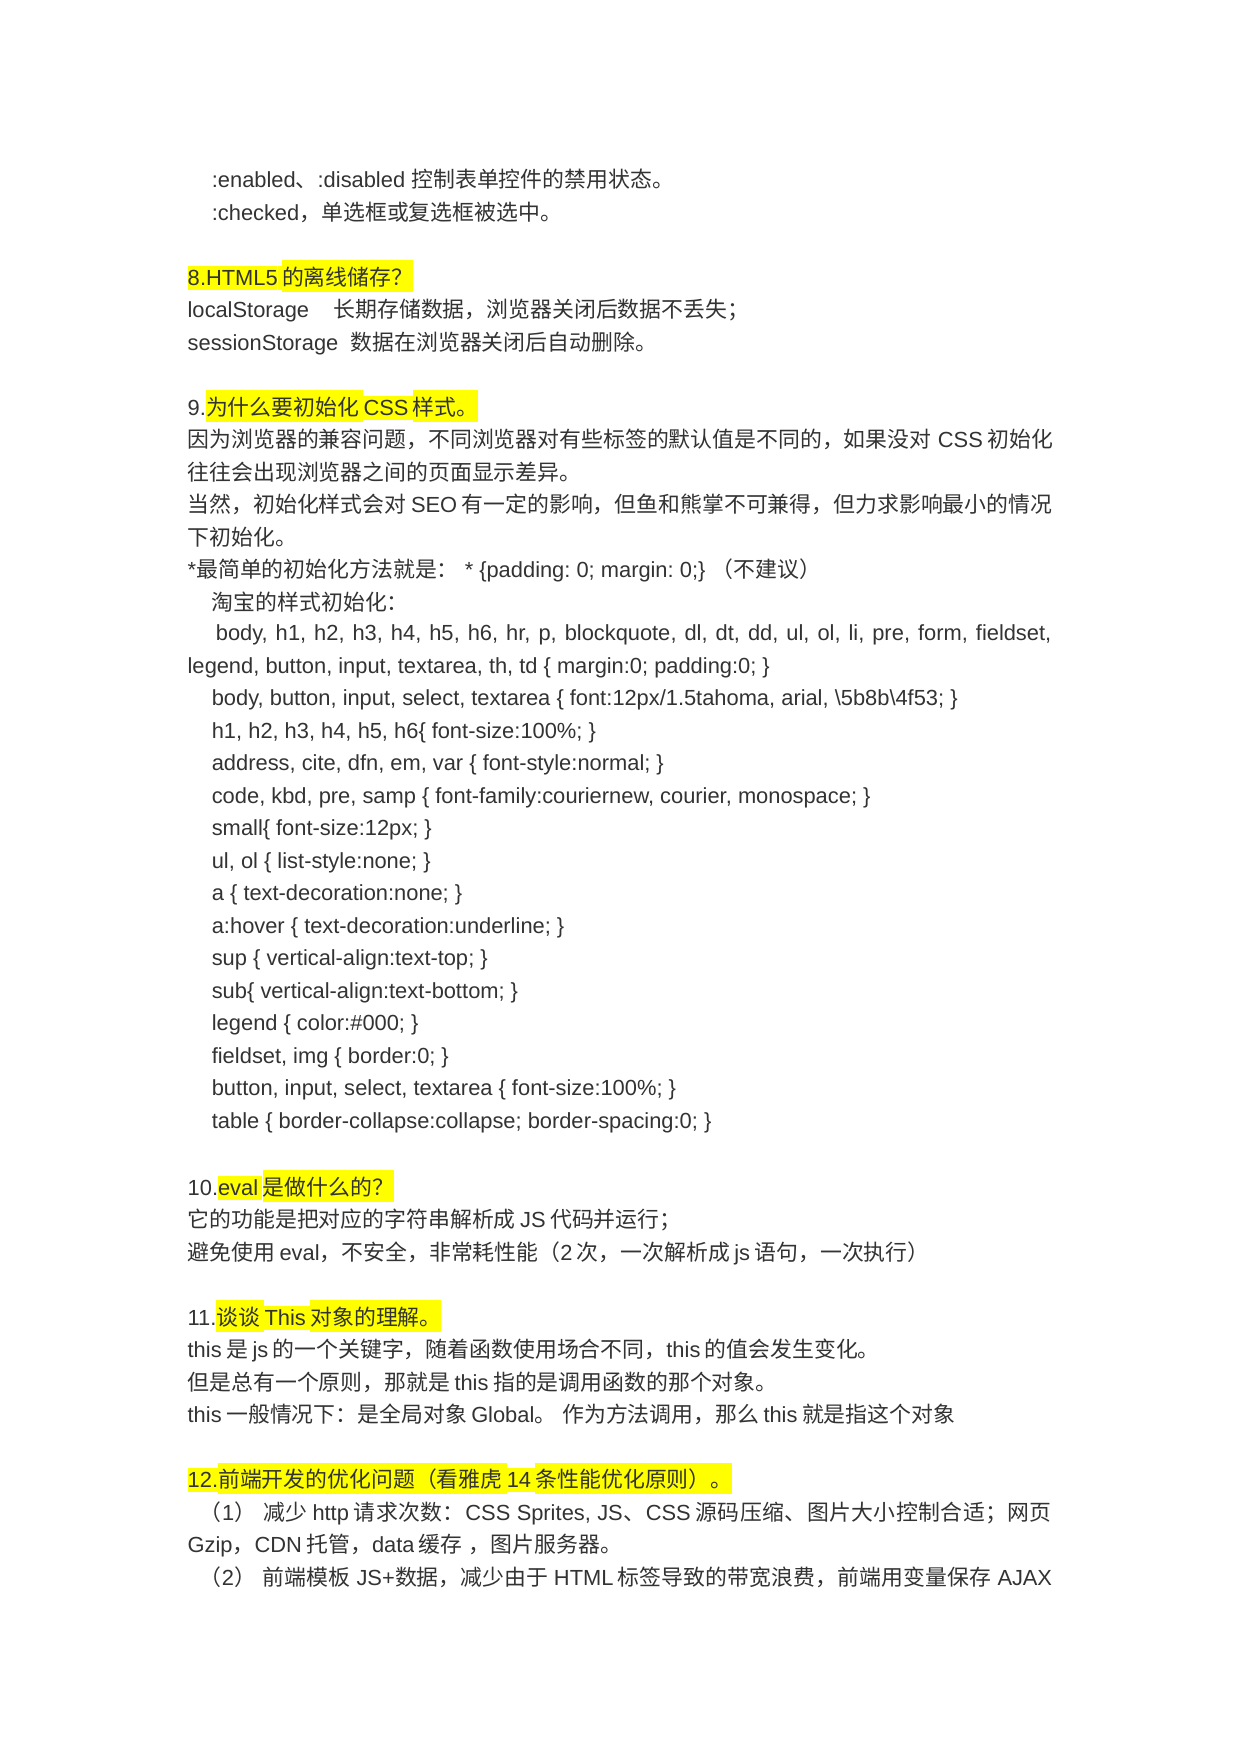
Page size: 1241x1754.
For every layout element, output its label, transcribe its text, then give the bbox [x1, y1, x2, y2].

list eval是做什么的？ 它的功能是把对应的字符串解析成JS代码并运行； 避免使用eval，不安全，非常耗性能（2次，一次解析成js语句，一次执行） [187, 1234, 1053, 1332]
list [187, 1527, 1053, 1592]
list 为什么要初始化CSS样式。 因为浏览器的兼容问题，不同浏览器对有些标签的默认值是不同的，如果没对CSS初始化往往会出现浏览器之间的页面显示差异。 当然，初始化样式会对SEO有一定的影响，但鱼和熊掌不可兼得，但力求影响最小的情况下初始化。 *最简单的初始化方法就是： * {padding: 0; margin: 0;} （不建议） 淘宝的样式初始化： body, h1, h2, h3, h4, h5, h6, hr, p, blockquote, dl, dt, dd, ul, ol, li, pre, form, fieldset, legend, button, input, textarea, th, td { margin:0; padding:0; } body, button, input, select, textarea { font:12px/1.5tahoma, arial, \5b8b\4f53; } h1, h2, h3, h4, h5, h6{ font-size:100%; } address, cite, dfn, em, var { font-style:normal; } code, kbd, pre, samp { font-family:couriernew, courier, monospace; } small{ font-size:12px; } ul, ol { list-style:none; } a { text-decoration:none; } a:hover { text-decoration:underline; } sup { vertical-align:text-top; } sub{ vertical-align:text-bottom; } legend { color:#000; } fieldset, img { border:0; } button, input, select, textarea { font-size:100%; } table { border-collapse:collapse; border-spacing:0; } [187, 454, 1053, 1202]
list 谈谈This对象的理解。 this是js的一个关键字，随着函数使用场合不同，this的值会发生变化。 但是总有一个原则，那就是this指的是调用函数的那个对象。 this一般情况下：是全局对象Global。 作为方法调用，那么this就是指这个对象 [187, 1364, 1053, 1494]
list 8.HTML5的离线储存？ localStorage 长期存储数据，浏览器关闭后数据不丢失； sessionStorage 数据在浏览器关闭后自动删除。 [187, 324, 1053, 422]
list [187, 162, 1053, 292]
